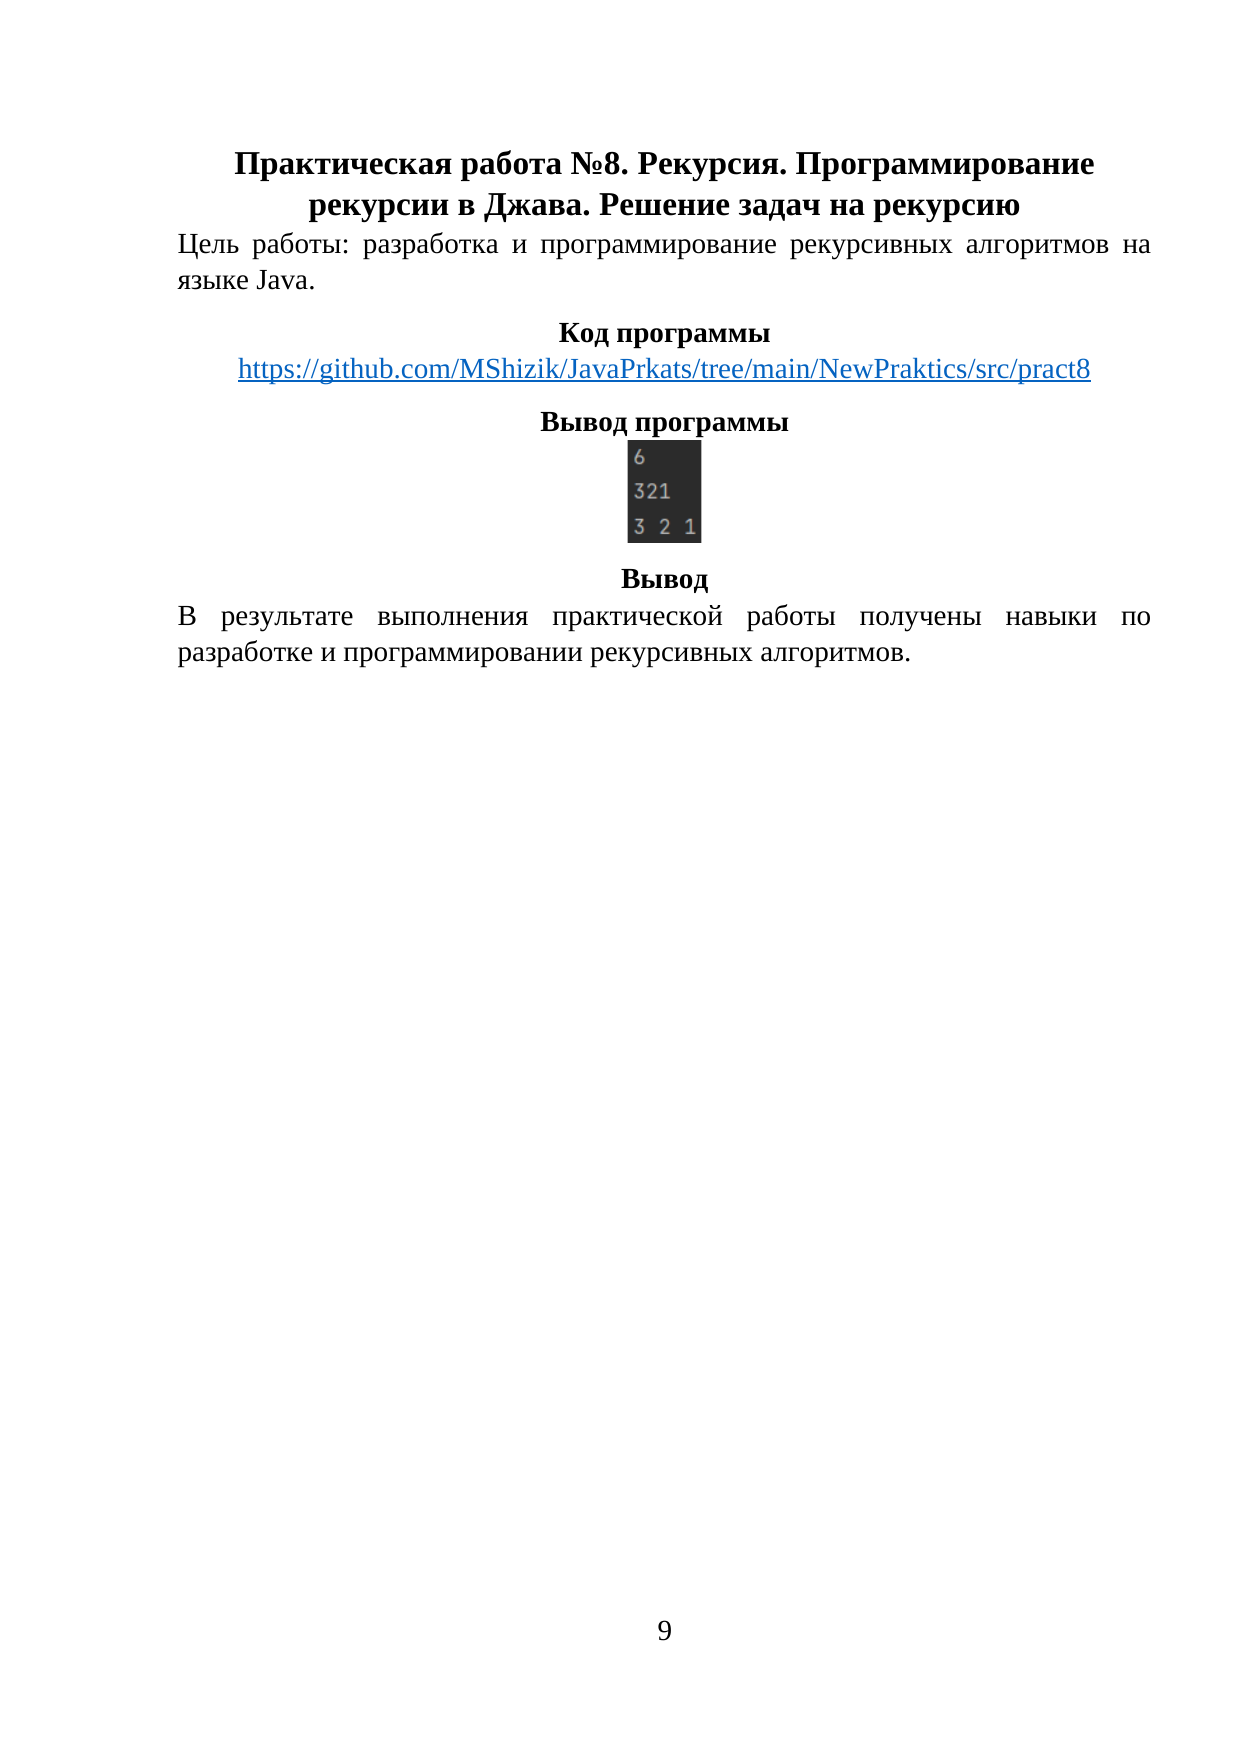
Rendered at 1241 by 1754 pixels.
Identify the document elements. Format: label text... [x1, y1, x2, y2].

subtitle Практическая работа №8. Рекурсия. Программирование рекурсии в Джава. Решение задач на рекурсию [177, 143, 1152, 223]
subtitle Вывод [177, 562, 1152, 595]
picture [627, 440, 702, 543]
text Цель работы: разработка и программирование рекурсивных алгоритмов на языке Java. [177, 226, 1152, 296]
text В результате выполнения практической работы получены навыки по разработке и программировании рекурсивных алгоритмов. [177, 598, 1152, 667]
text https://github.com/MShizik/JavaPrkats/tree/main/NewPraktics/src/pract8 [177, 351, 1152, 384]
subtitle Вывод программы [177, 404, 1152, 437]
subtitle Код программы [177, 315, 1152, 348]
